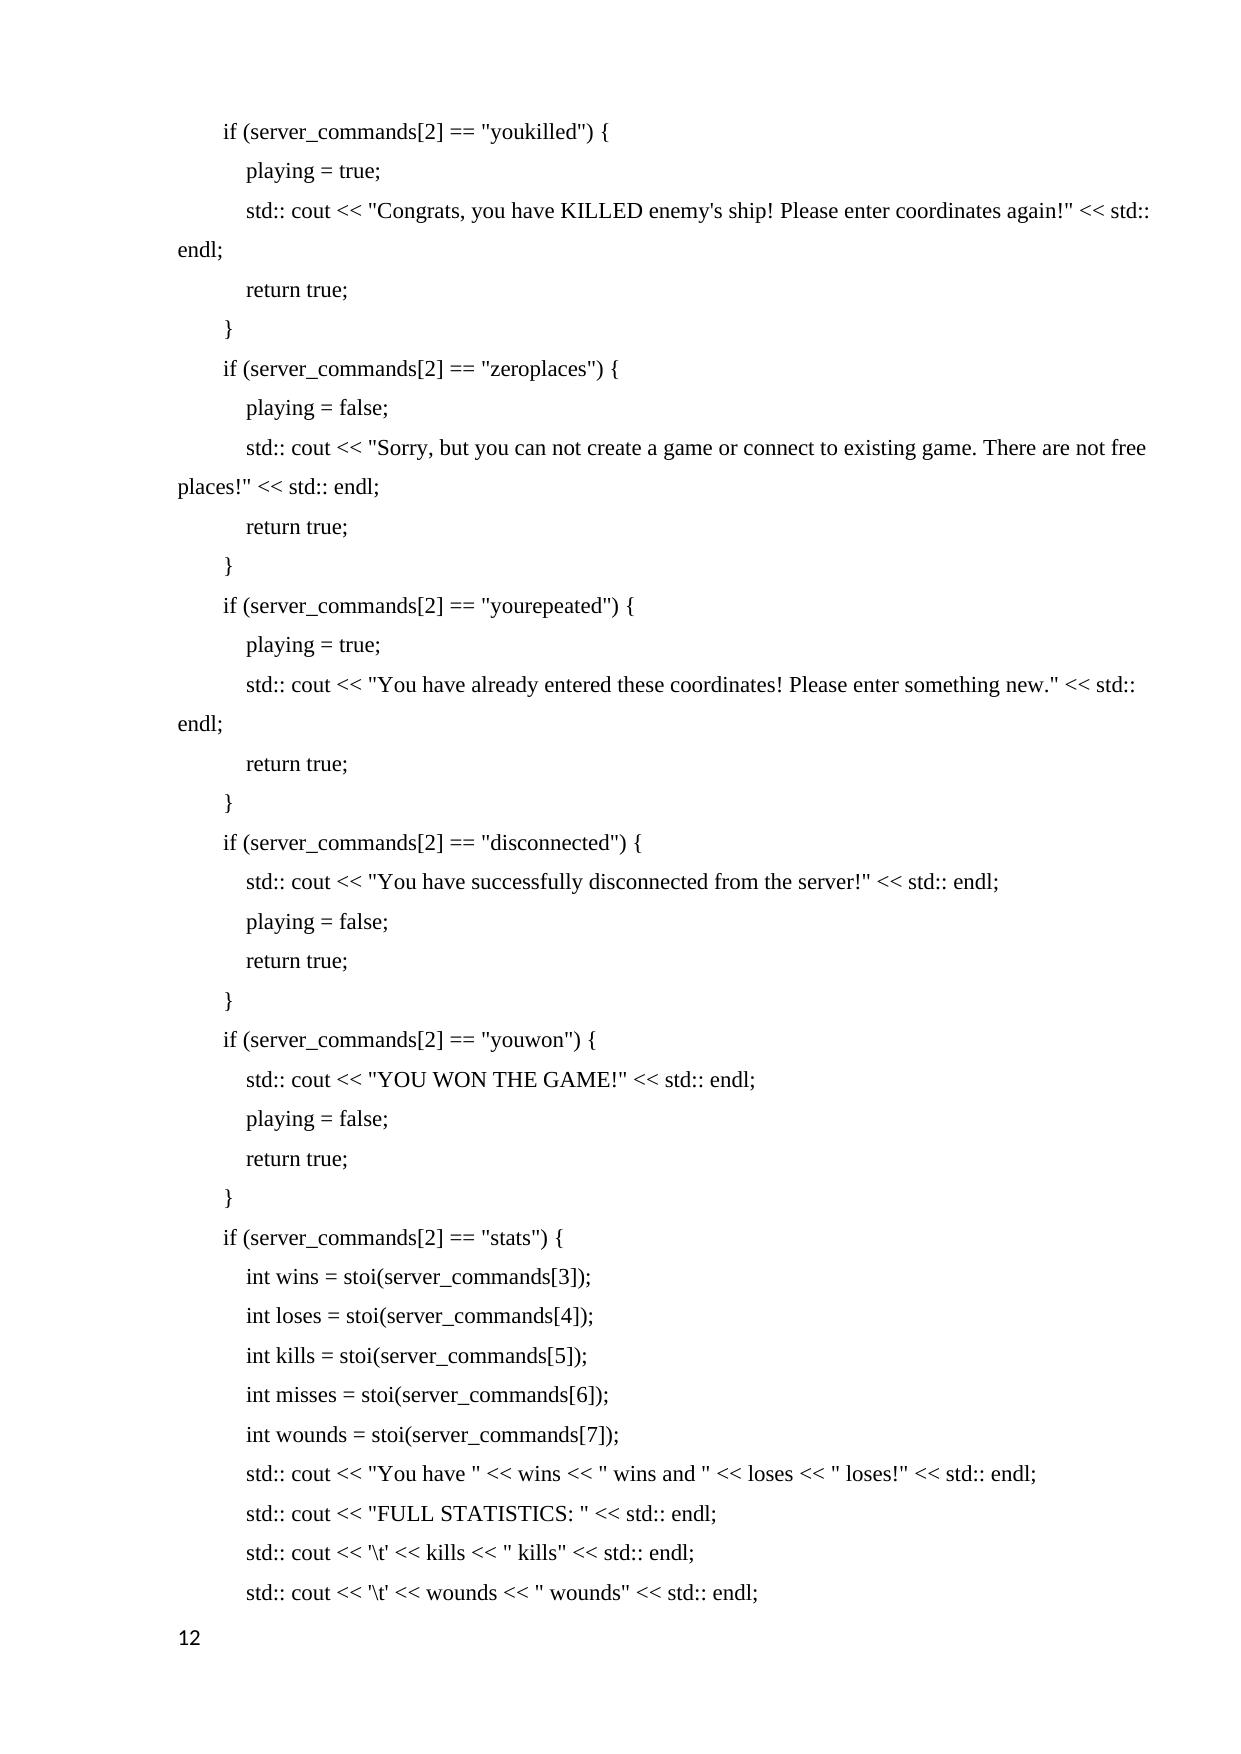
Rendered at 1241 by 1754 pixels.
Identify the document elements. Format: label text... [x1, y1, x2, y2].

text playing = false; [177, 1105, 1152, 1131]
text std:: cout << "You have successfully disconnected from the server!" << std:: endl; [177, 868, 1152, 894]
text std:: cout << "FULL STATISTICS: " << std:: endl; [177, 1500, 1152, 1526]
text playing = false; [177, 394, 1152, 421]
text if (server_commands[2] == "disconnected") { [177, 829, 1152, 855]
text std:: cout << "Sorry, but you can not create a game or connect to existing game. There are not free places!" << std:: endl; [177, 434, 1152, 500]
text if (server_commands[2] == "zeroplaces") { [177, 355, 1152, 381]
text if (server_commands[2] == "youkilled") { [177, 118, 1152, 144]
text if (server_commands[2] == "yourepeated") { [177, 592, 1152, 618]
text int kills = stoi(server_commands[5]); [177, 1342, 1152, 1368]
text std:: cout << "You have already entered these coordinates! Please enter something new." << std:: endl; [177, 671, 1152, 737]
text std:: cout << "Congrats, you have KILLED enemy's ship! Please enter coordinates again!" << std:: endl; [177, 197, 1152, 263]
text std:: cout << "YOU WON THE GAME!" << std:: endl; [177, 1066, 1152, 1092]
text playing = true; [177, 158, 1152, 184]
text int wounds = stoi(server_commands[7]); [177, 1421, 1152, 1447]
text } [177, 987, 1152, 1013]
text if (server_commands[2] == "stats") { [177, 1223, 1152, 1250]
text return true; [177, 1144, 1152, 1171]
text std:: cout << "You have " << wins << " wins and " << loses << " loses!" << std:: endl; [177, 1460, 1152, 1487]
text int misses = stoi(server_commands[6]); [177, 1381, 1152, 1408]
text return true; [177, 276, 1152, 302]
text int wins = stoi(server_commands[3]); [177, 1263, 1152, 1289]
text playing = true; [177, 631, 1152, 658]
text std:: cout << '\t' << wounds << " wounds" << std:: endl; [177, 1579, 1152, 1605]
text return true; [177, 513, 1152, 539]
text } [177, 1184, 1152, 1210]
text playing = false; [177, 908, 1152, 934]
text int loses = stoi(server_commands[4]); [177, 1302, 1152, 1329]
text if (server_commands[2] == "youwon") { [177, 1026, 1152, 1052]
text std:: cout << '\t' << kills << " kills" << std:: endl; [177, 1539, 1152, 1566]
text } [177, 552, 1152, 579]
text } [177, 316, 1152, 342]
text } [177, 789, 1152, 816]
text return true; [177, 750, 1152, 776]
text return true; [177, 947, 1152, 973]
